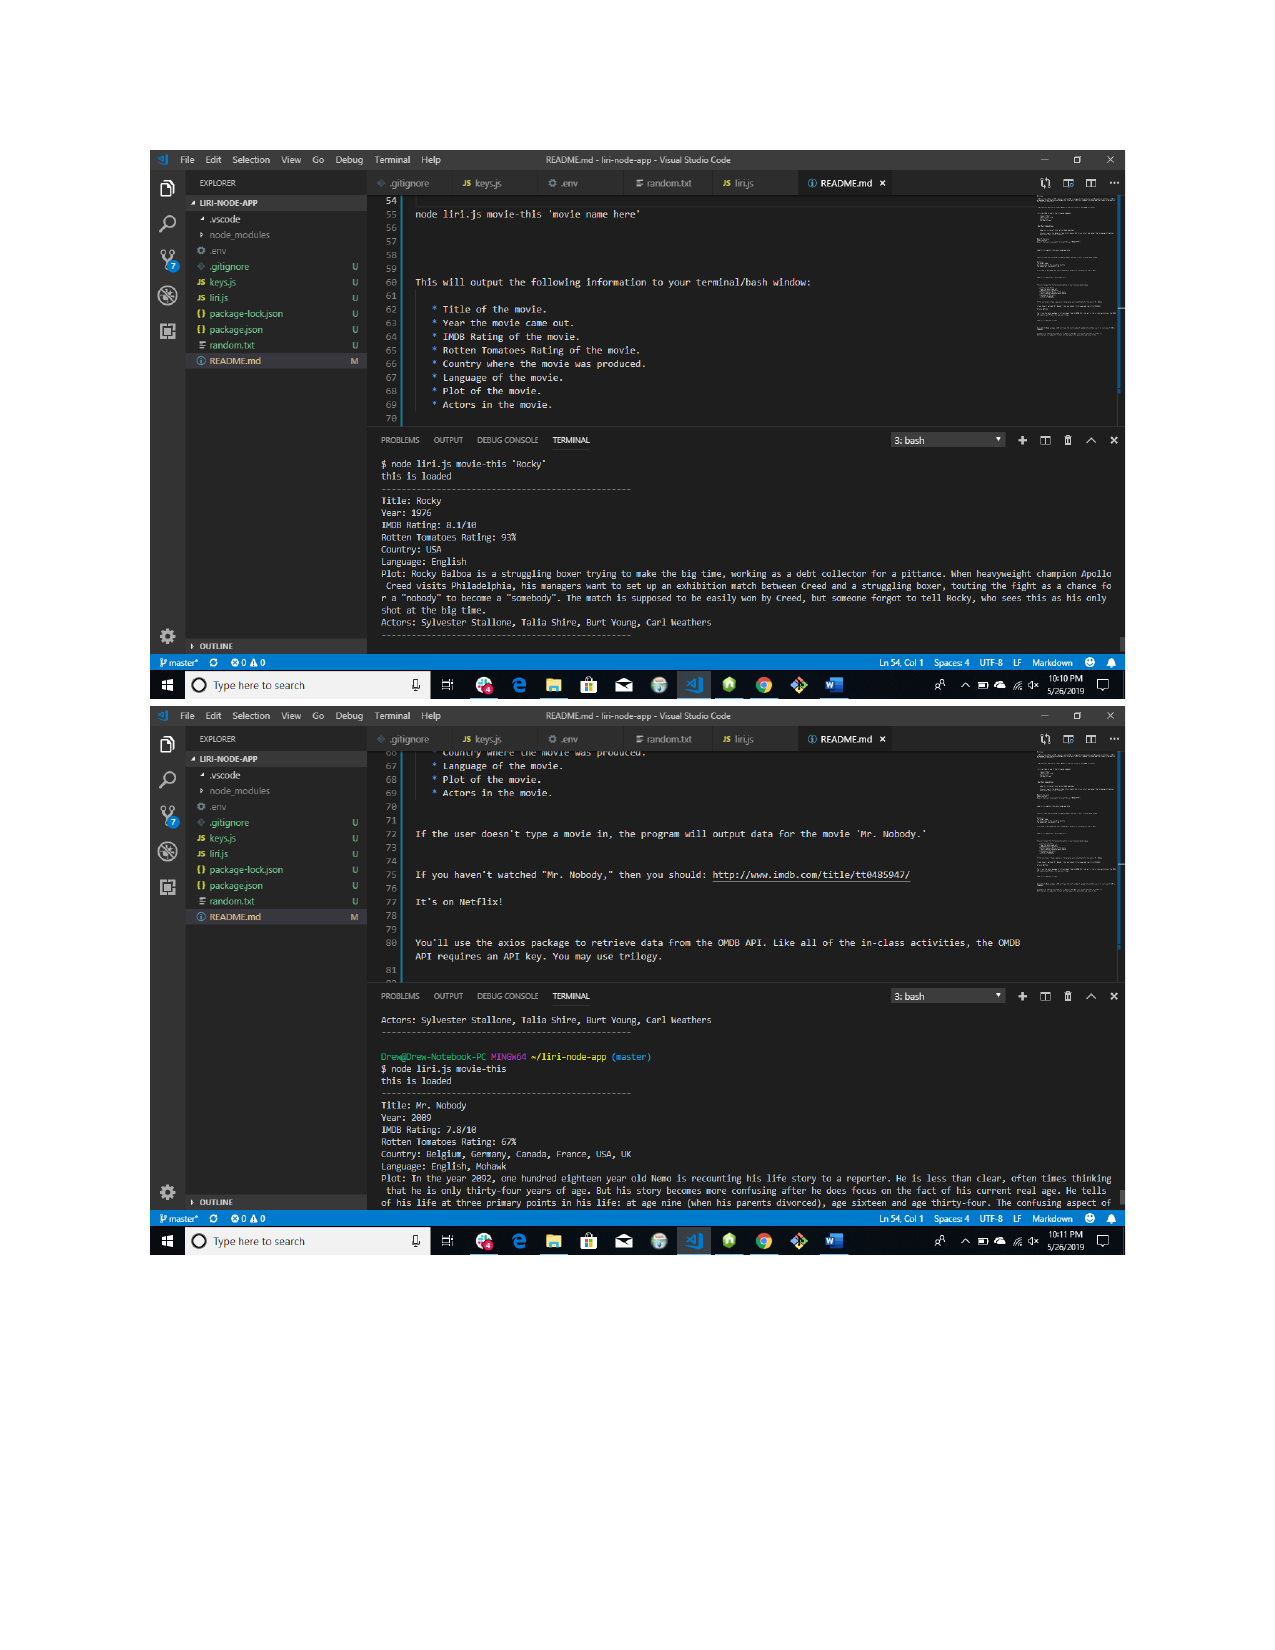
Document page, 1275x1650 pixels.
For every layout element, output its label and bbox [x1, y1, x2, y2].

picture [150, 150, 1125, 699]
picture [150, 706, 1125, 1255]
